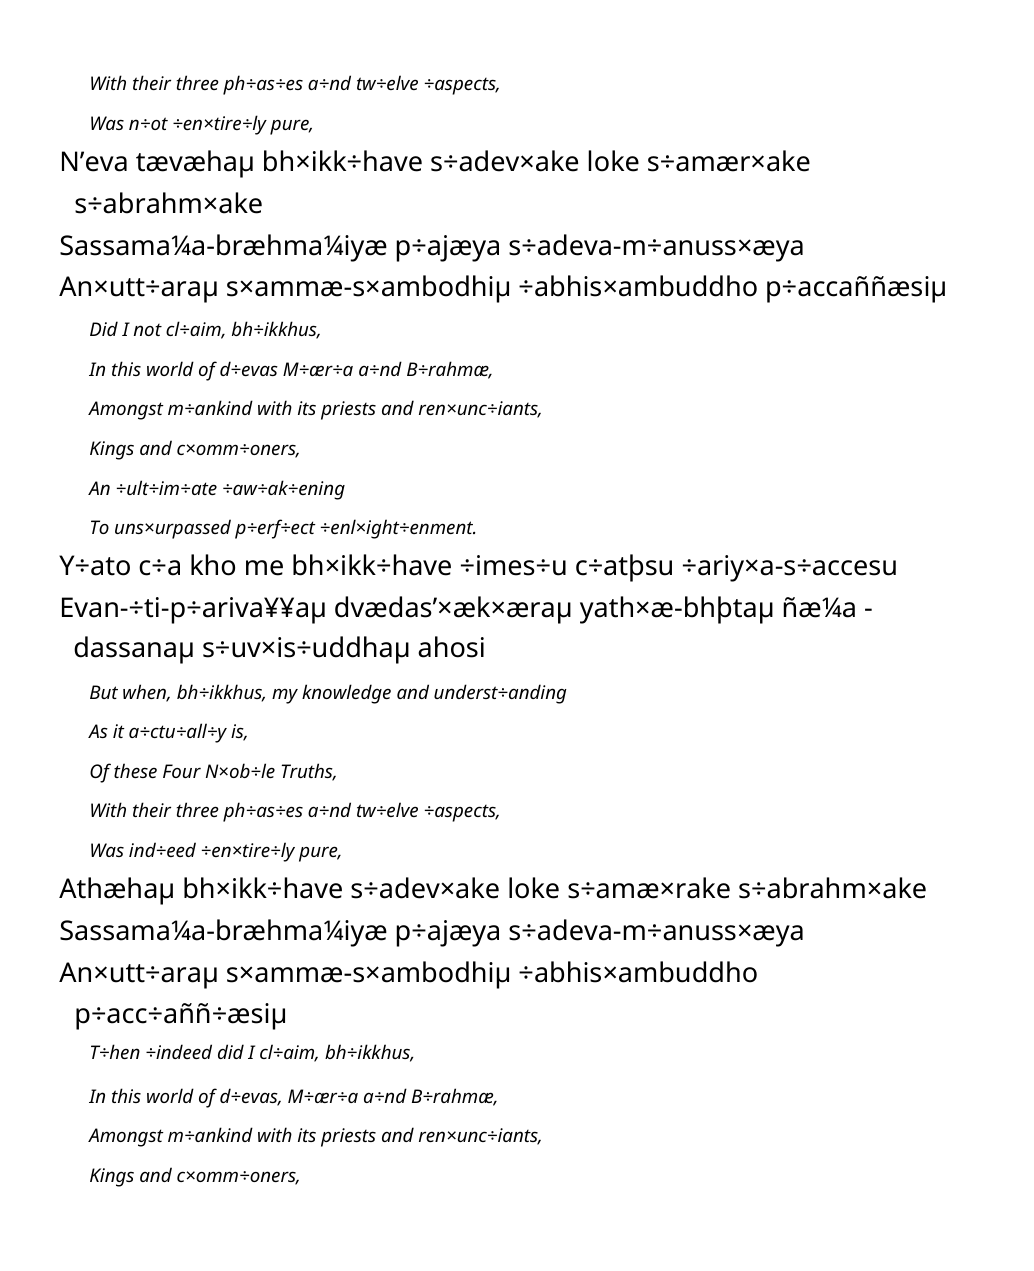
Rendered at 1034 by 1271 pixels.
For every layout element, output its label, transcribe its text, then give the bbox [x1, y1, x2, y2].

text Amongst m÷ankind with its priests and ren×unc÷iants, [89, 1111, 974, 1151]
text Kings and c×omm÷oners, [89, 424, 974, 463]
text Sassama¼a-bræhma¼iyæ p÷ajæya s÷adeva-m÷anuss×æya [59, 907, 974, 949]
text Was n÷ot ÷en×tire÷ly pure, [89, 99, 974, 138]
text In this world of d÷evas M÷ær÷a a÷nd B÷rahmæ, [89, 344, 974, 384]
text As it a÷ctu÷all÷y is, [89, 707, 974, 747]
text Evan-÷ti-p÷ariva¥¥aµ dvædas’×æk×æraµ yath×æ-bhþtaµ ñæ¼a - [59, 584, 974, 626]
text dassanaµ s÷uv×is÷uddhaµ ahosi [59, 626, 974, 667]
text Amongst m÷ankind with its priests and ren×unc÷iants, [89, 384, 974, 424]
text With their three ph÷as÷es a÷nd tw÷elve ÷aspects, [89, 59, 974, 99]
text But when, bh÷ikkhus, my knowledge and underst÷anding [89, 667, 974, 707]
text An×utt÷araµ s×ammæ-s×ambodhiµ ÷abhis×ambuddho p÷acc÷aññ÷æsiµ [59, 949, 974, 1032]
text In this world of d÷evas, M÷ær÷a a÷nd B÷rahmæ, [89, 1072, 974, 1111]
text Was ind÷eed ÷en×tire÷ly pure, [89, 826, 974, 865]
text Of these Four N×ob÷le Truths, [89, 747, 974, 786]
text Sassama¼a-bræhma¼iyæ p÷ajæya s÷adeva-m÷anuss×æya [59, 222, 974, 263]
text Did I not cl÷aim, bh÷ikkhus, [89, 305, 974, 344]
text An ÷ult÷im÷ate ÷aw÷ak÷ening [89, 463, 974, 503]
text Y÷ato c÷a kho me bh×ikk÷have ÷imes÷u c÷atþsu ÷ariy×a-s÷accesu [59, 542, 974, 584]
text N’eva tævæhaµ bh×ikk÷have s÷adev×ake loke s÷amær×ake s÷abrahm×ake [59, 138, 974, 222]
text An×utt÷araµ s×ammæ-s×ambodhiµ ÷abhis×ambuddho p÷accaññæsiµ [59, 263, 974, 305]
text Kings and c×omm÷oners, [89, 1151, 974, 1190]
text With their three ph÷as÷es a÷nd tw÷elve ÷aspects, [89, 786, 974, 826]
text To uns×urpassed p÷erf÷ect ÷enl×ight÷enment. [89, 503, 974, 542]
text T÷hen ÷indeed did I cl÷aim, bh÷ikkhus, [89, 1032, 974, 1072]
text Athæhaµ bh×ikk÷have s÷adev×ake loke s÷amæ×rake s÷abrahm×ake [59, 865, 974, 907]
